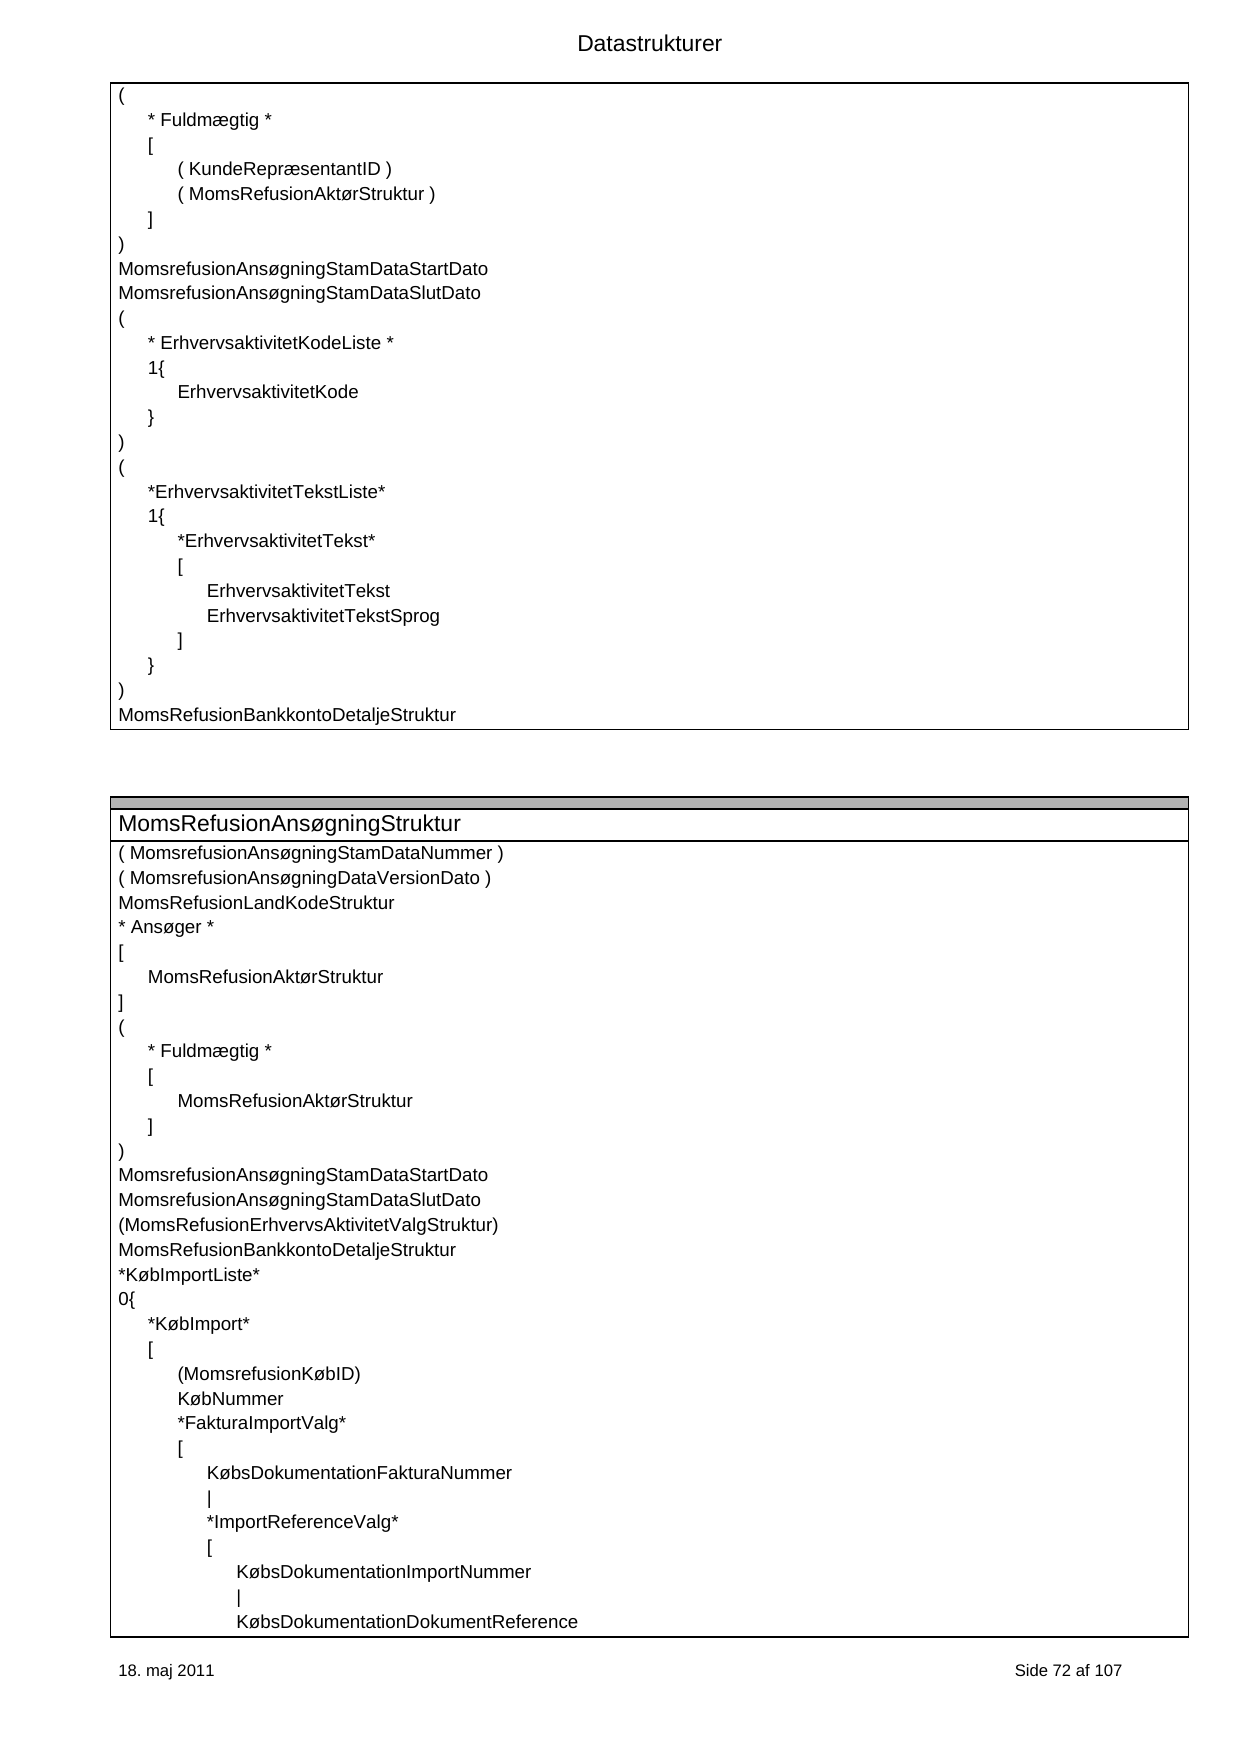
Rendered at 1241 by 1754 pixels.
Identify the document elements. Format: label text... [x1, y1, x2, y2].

table_cell MomsRefusionAnsøgningStruktur [111, 810, 1188, 840]
table_header [111, 798, 1188, 808]
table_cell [111, 84, 1188, 729]
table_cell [111, 842, 1188, 1636]
